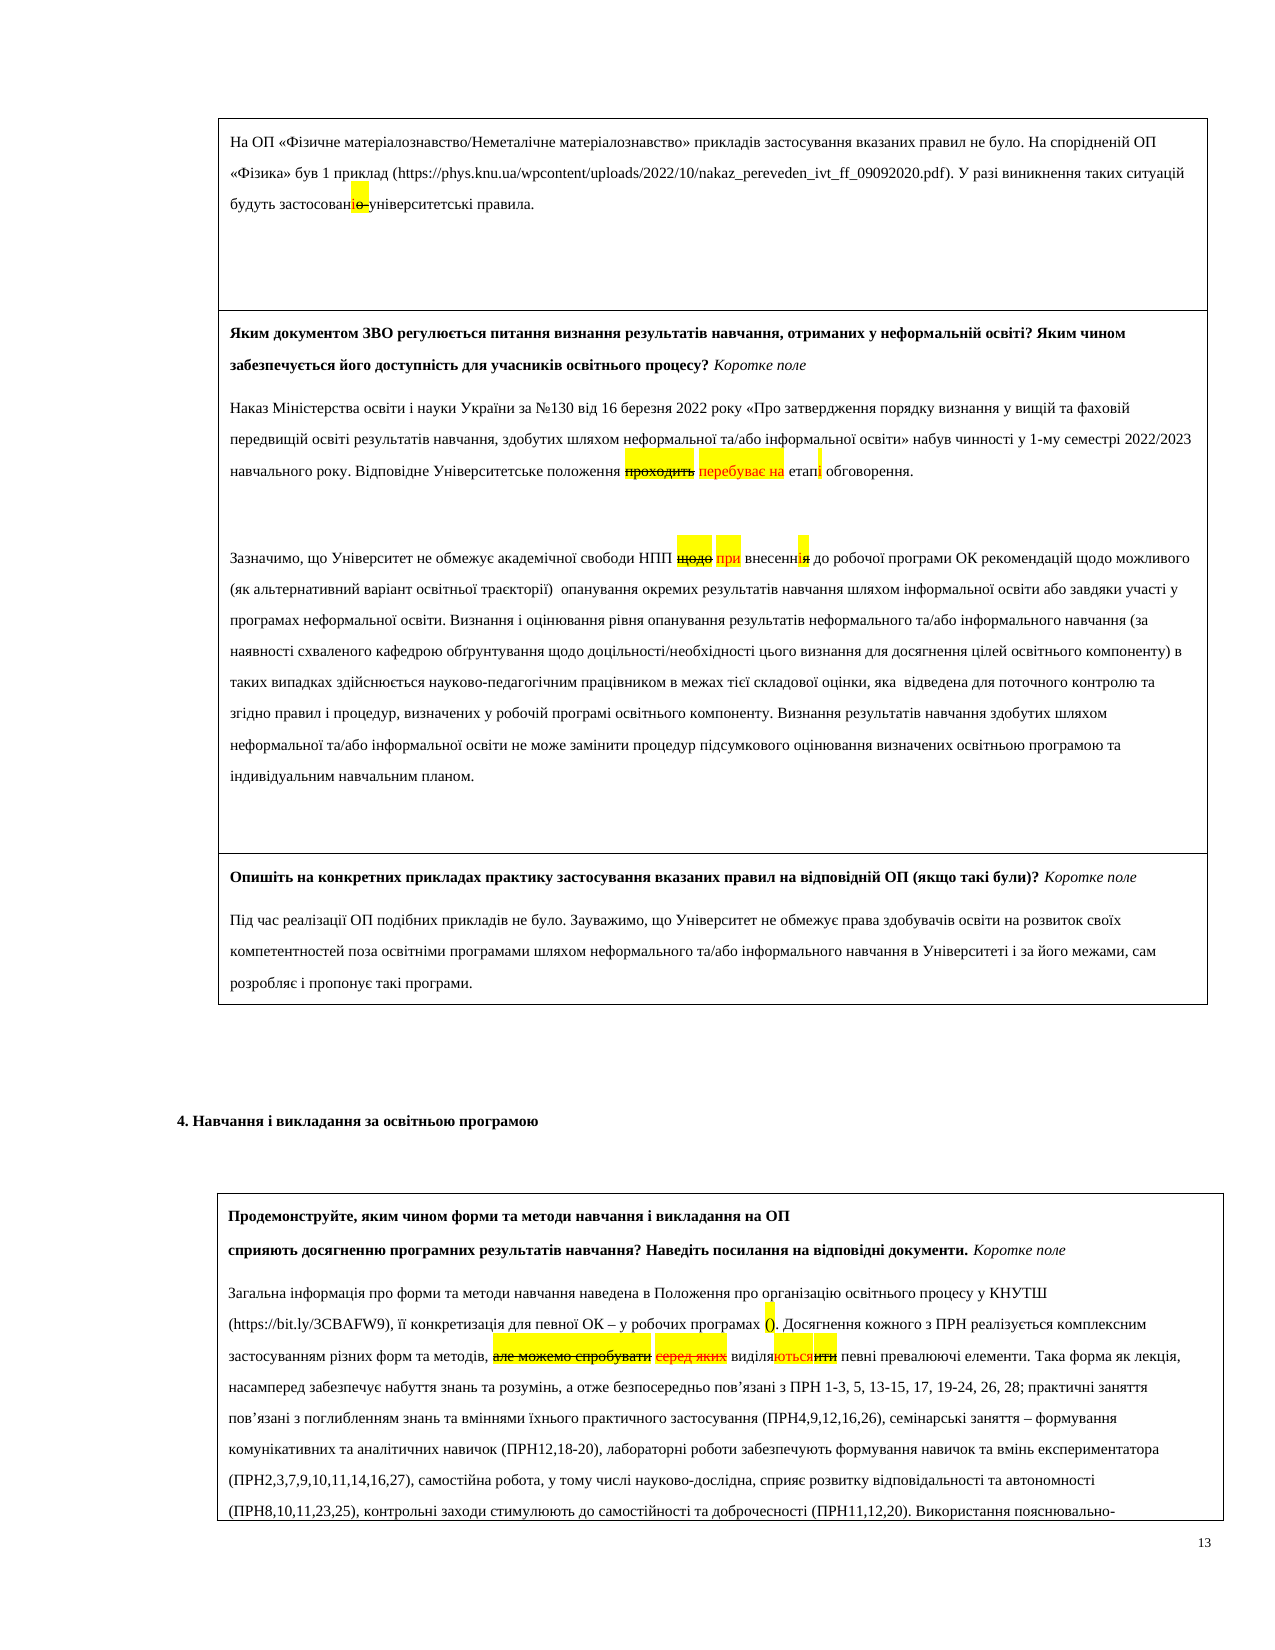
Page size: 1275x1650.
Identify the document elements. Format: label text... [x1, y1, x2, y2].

text 4. Навчання і викладання за освітньою програмою [177, 1099, 1211, 1130]
table_cell Яким документом ЗВО регулюється питання визнання результатів навчання, отриманих у неформальній освіті? Яким чином забезпечується його доступність для учасників освітнього процесу? Коротке поле Наказ Міністерства освіти і науки України за №130 від 16 березня 2022 року «Про затвердження порядку визнання у вищій та фаховій передвищій освіті результатів навчання, здобутих шляхом неформальної та/або інформальної освіти» набув чинності у 1-му семестрі 2022/2023 навчального року. Відповідне Університетське положення проходить перебуває на етапі обговорення. Зазначимо, що Університет не обмежує академічної свободи НПП щодо при внесеннія до робочої програми ОК рекомендацій щодо можливого (як альтернативний варіант освітньої траєкторії) опанування окремих результатів навчання шляхом інформальної освіти або завдяки участі у програмах неформальної освіти. Визнання і оцінювання рівня опанування результатів неформального та/або інформального навчання (за наявності схваленого кафедрою обґрунтування щодо доцільності/необхідності цього визнання для досягнення цілей освітнього компоненту) в таких випадках здійснюється науково-педагогічним працівником в межах тієї складової оцінки, яка відведена для поточного контролю та згідно правил і процедур, визначених у робочій програмі освітнього компоненту. Визнання результатів навчання здобутих шляхом неформальної та/або інформальної освіти не може замінити процедур підсумкового оцінювання визначених освітньою програмою та індивідуальним навчальним планом. [219, 311, 1207, 853]
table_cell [219, 119, 1207, 310]
table_cell Опишіть на конкретних прикладах практику застосування вказаних правил на відповідній ОП (якщо такі були)? Коротке поле Під час реалізації ОП подібних прикладів не було. Зауважимо, що Університет не обмежує права здобувачів освіти на розвиток своїх компетентностей поза освітніми програмами шляхом неформального та/або інформального навчання в Університеті і за його межами, сам розробляє і пропонує такі програми. [219, 854, 1207, 1004]
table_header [218, 1194, 1223, 1520]
